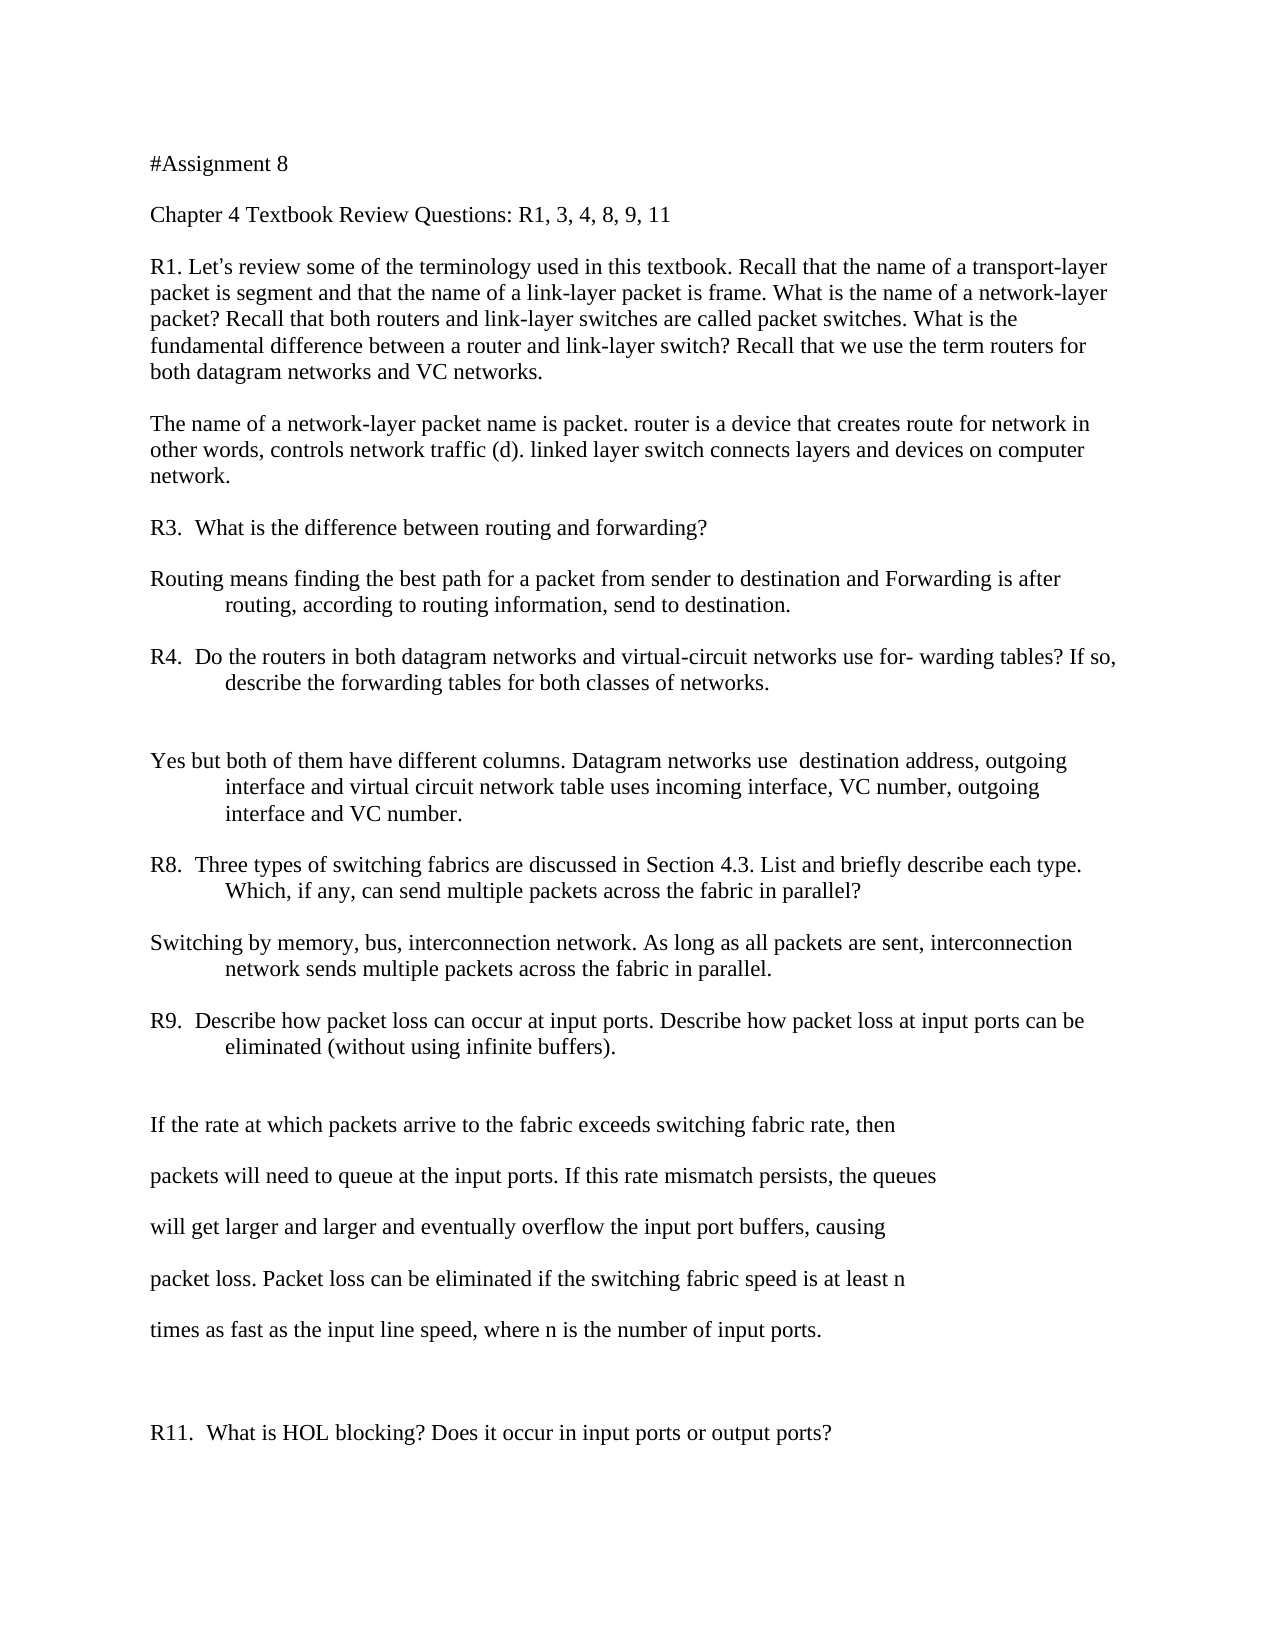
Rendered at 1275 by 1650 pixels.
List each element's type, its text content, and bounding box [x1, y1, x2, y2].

text packet loss. Packet loss can be eliminated if the switching fabric speed is at least n [150, 1265, 1125, 1291]
text R4. Do the routers in both datagram networks and virtual-circuit networks use for- warding tables? If so, describe the forwarding tables for both classes of networks. [150, 643, 1125, 722]
text R9. Describe how packet loss can occur at input ports. Describe how packet loss at input ports can be eliminated (without using infinite buffers). [150, 1007, 1125, 1086]
text #Assignment 8 [150, 150, 1125, 176]
text packets will need to queue at the input ports. If this rate mismatch persists, the queues [150, 1162, 1125, 1188]
text Switching by memory, bus, interconnection network. As long as all packets are sent, interconnection network sends multiple packets across the fabric in parallel. [150, 929, 1125, 982]
text Yes but both of them have different columns. Datagram networks use destination address, outgoing interface and virtual circuit network table uses incoming interface, VC number, outgoing interface and VC number. [150, 747, 1125, 826]
text Routing means finding the best path for a packet from sender to destination and Forwarding is after routing, according to routing information, send to destination. [150, 565, 1125, 618]
text R3. What is the difference between routing and forwarding? [150, 514, 1125, 540]
text R8. Three types of switching fabrics are discussed in Section 4.3. List and briefly describe each type. Which, if any, can send multiple packets across the fabric in parallel? [150, 851, 1125, 904]
text The name of a network-layer packet name is packet. router is a device that creates route for network in other words, controls network traffic (d). linked layer switch connects layers and devices on computer network. [150, 409, 1125, 489]
text R11. What is HOL blocking? Does it occur in input ports or output ports? [150, 1419, 1125, 1445]
text If the rate at which packets arrive to the fabric exceeds switching fabric rate, then [150, 1111, 1125, 1137]
text R1. Let’s review some of the terminology used in this textbook. Recall that the name of a transport-layer packet is segment and that the name of a link-layer packet is frame. What is the name of a network-layer packet? Recall that both routers and link-layer switches are called packet switches. What is the fundamental difference between a router and link-layer switch? Recall that we use the term routers for both datagram networks and VC networks. [150, 253, 1125, 384]
text Chapter 4 Textbook Review Questions: R1, 3, 4, 8, 9, 11 [150, 201, 1125, 228]
text times as fast as the input line speed, where n is the number of input ports. [150, 1316, 1125, 1342]
text will get larger and larger and eventually overflow the input port buffers, causing [150, 1213, 1125, 1240]
